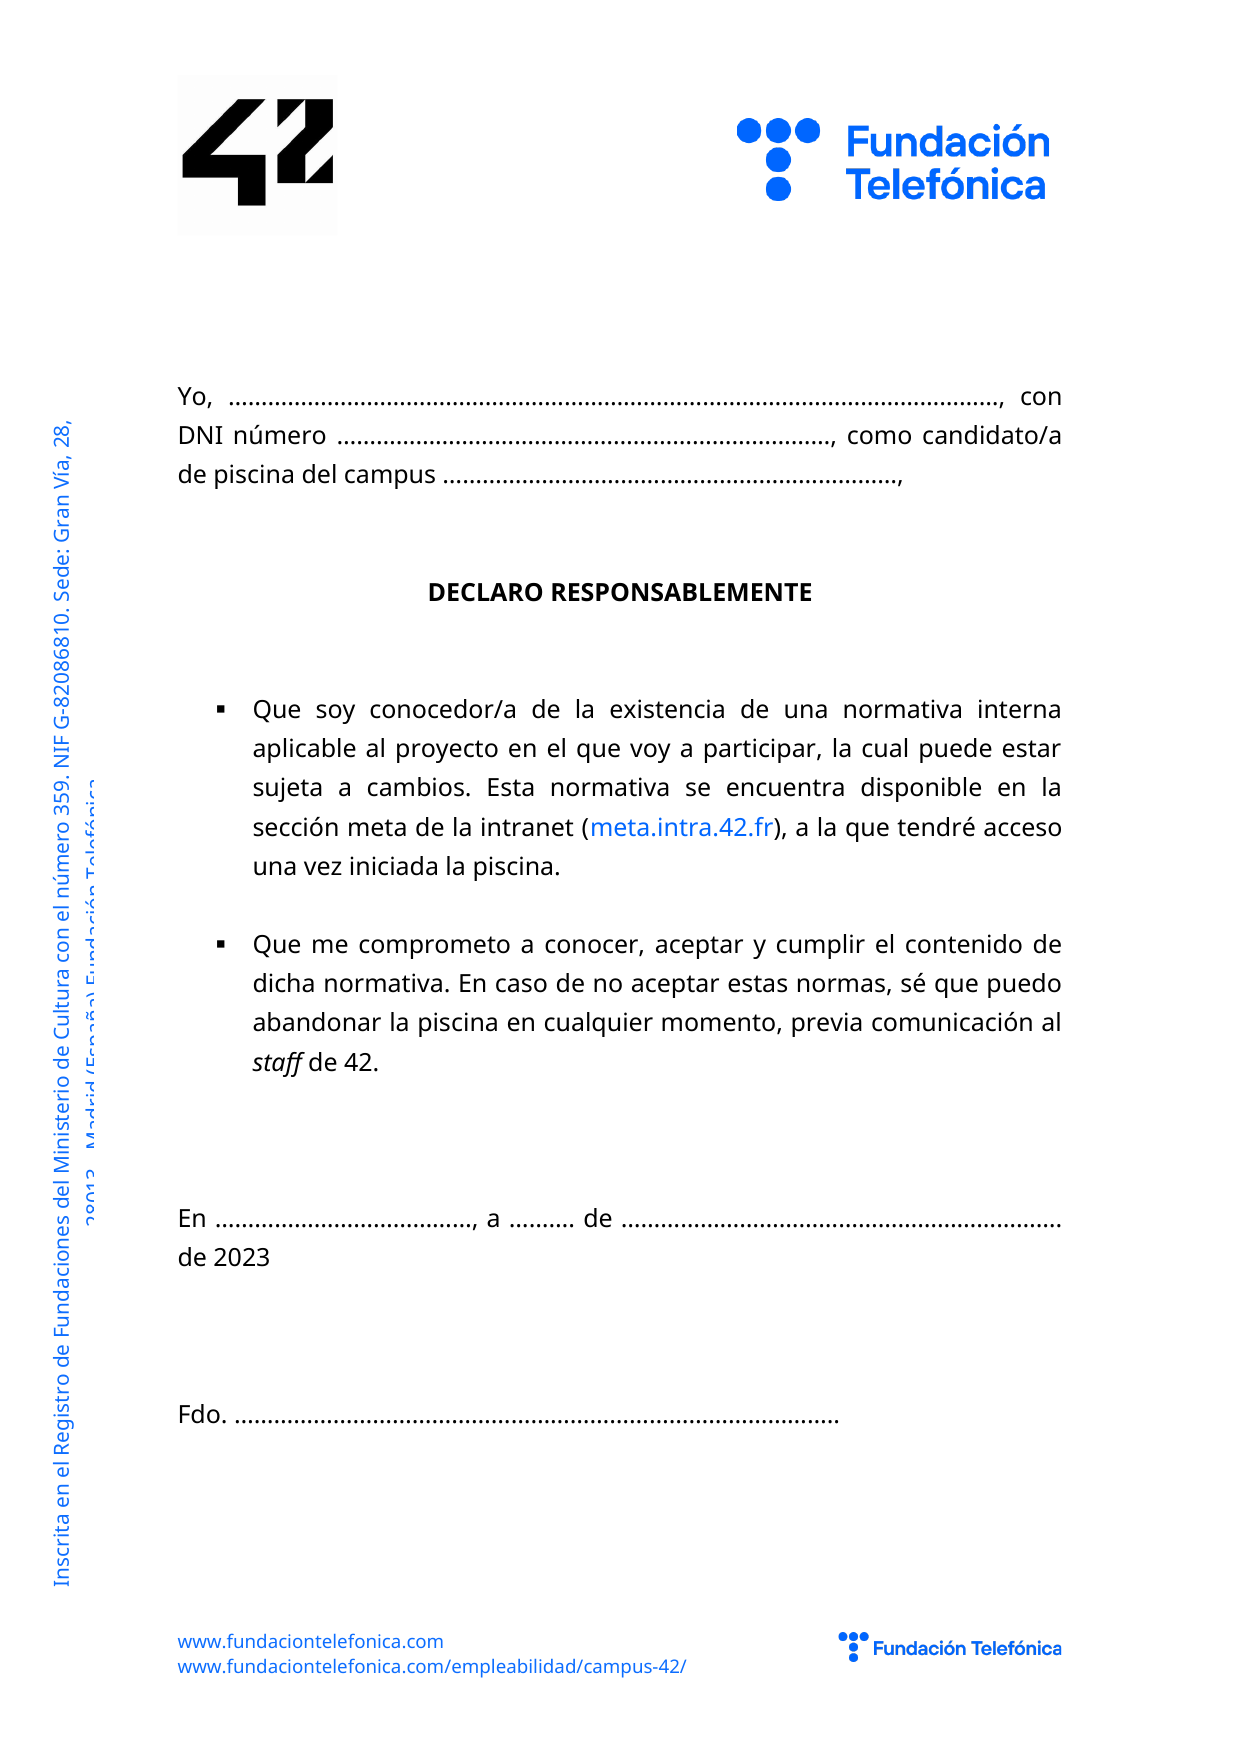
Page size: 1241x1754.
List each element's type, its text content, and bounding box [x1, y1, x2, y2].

text Yo, ………………………………………………………………………………………………………, con DNI número …………………………………………………………………, como candidato/a de piscina del campus ……………………………………………………………, [177, 378, 1063, 491]
picture [838, 1632, 1062, 1662]
text DECLARO RESPONSABLEMENTE [177, 574, 1063, 608]
list Que me comprometo a conocer, aceptar y cumplir el contenido de dicha normativa. En caso de no aceptar estas normas, sé que puedo abandonar la piscina en cualquier momento, previa comunicación al staff de 42. [215, 927, 1063, 1078]
text Fdo. ……………………………………………………………………………….. [177, 1397, 1063, 1431]
picture [177, 75, 338, 236]
list Que soy conocedor/a de la existencia de una normativa interna aplicable al proyecto en el que voy a participar, la cual puede estar sujeta a cambios. Esta normativa se encuentra disponible en la sección meta de la intranet (meta.intra.42.fr), a la que tendré acceso una vez iniciada la piscina. [215, 692, 1063, 882]
picture [737, 118, 1050, 201]
list En …………………………………, a ………. de …………………………………………………………. de 2023 [177, 1201, 1063, 1274]
